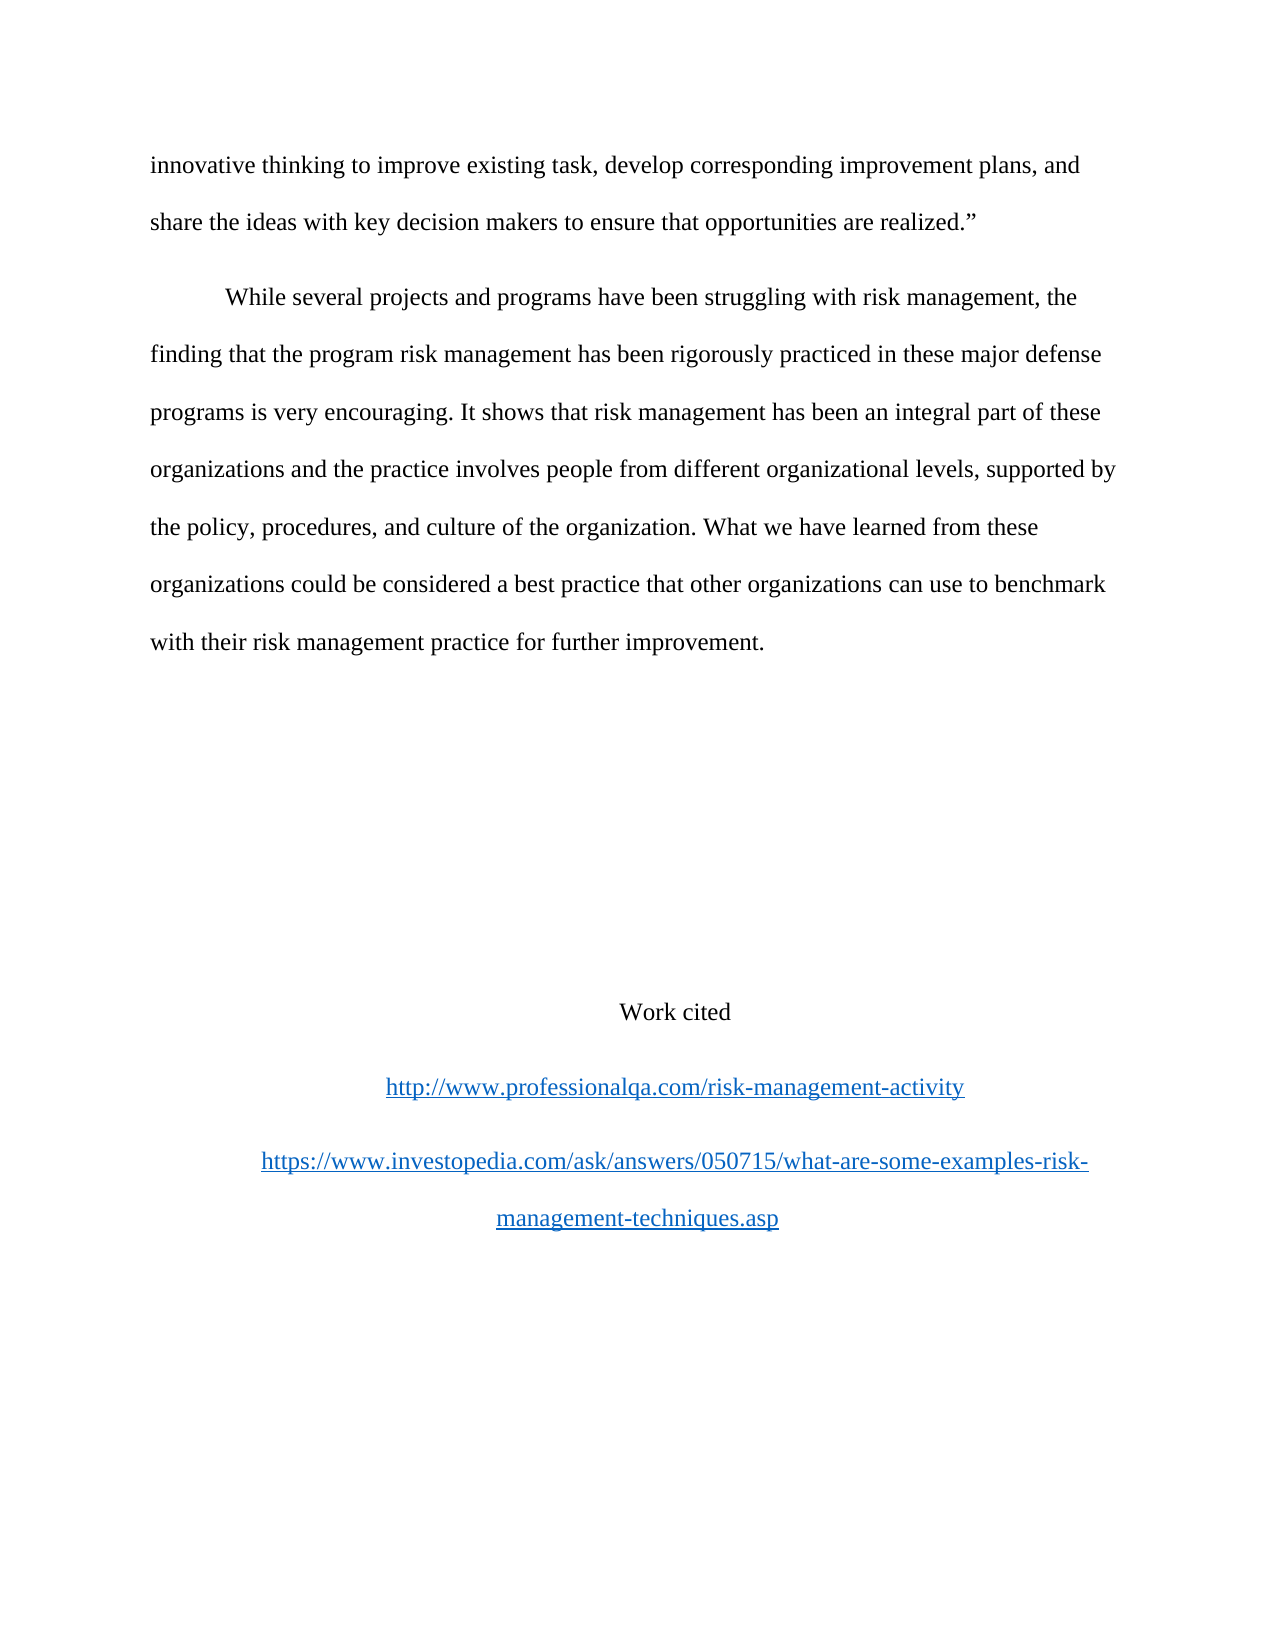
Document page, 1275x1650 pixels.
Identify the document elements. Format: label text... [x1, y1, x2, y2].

text http://www.professionalqa.com/risk-management-activity [150, 1072, 1125, 1100]
text While several projects and programs have been struggling with risk management, the finding that the program risk management has been rigorously practiced in these major defense programs is very encouraging. It shows that risk management has been an integral part of these organizations and the practice involves people from different organizational levels, supported by the policy, procedures, and culture of the organization. What we have learned from these organizations could be considered a best practice that other organizations can use to benchmark with their risk management practice for further improvement. [150, 282, 1125, 655]
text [150, 150, 1125, 236]
text Work cited [150, 997, 1125, 1026]
text https://www.investopedia.com/ask/answers/050715/what-are-some-examples-risk-management-techniques.asp [150, 1146, 1125, 1232]
